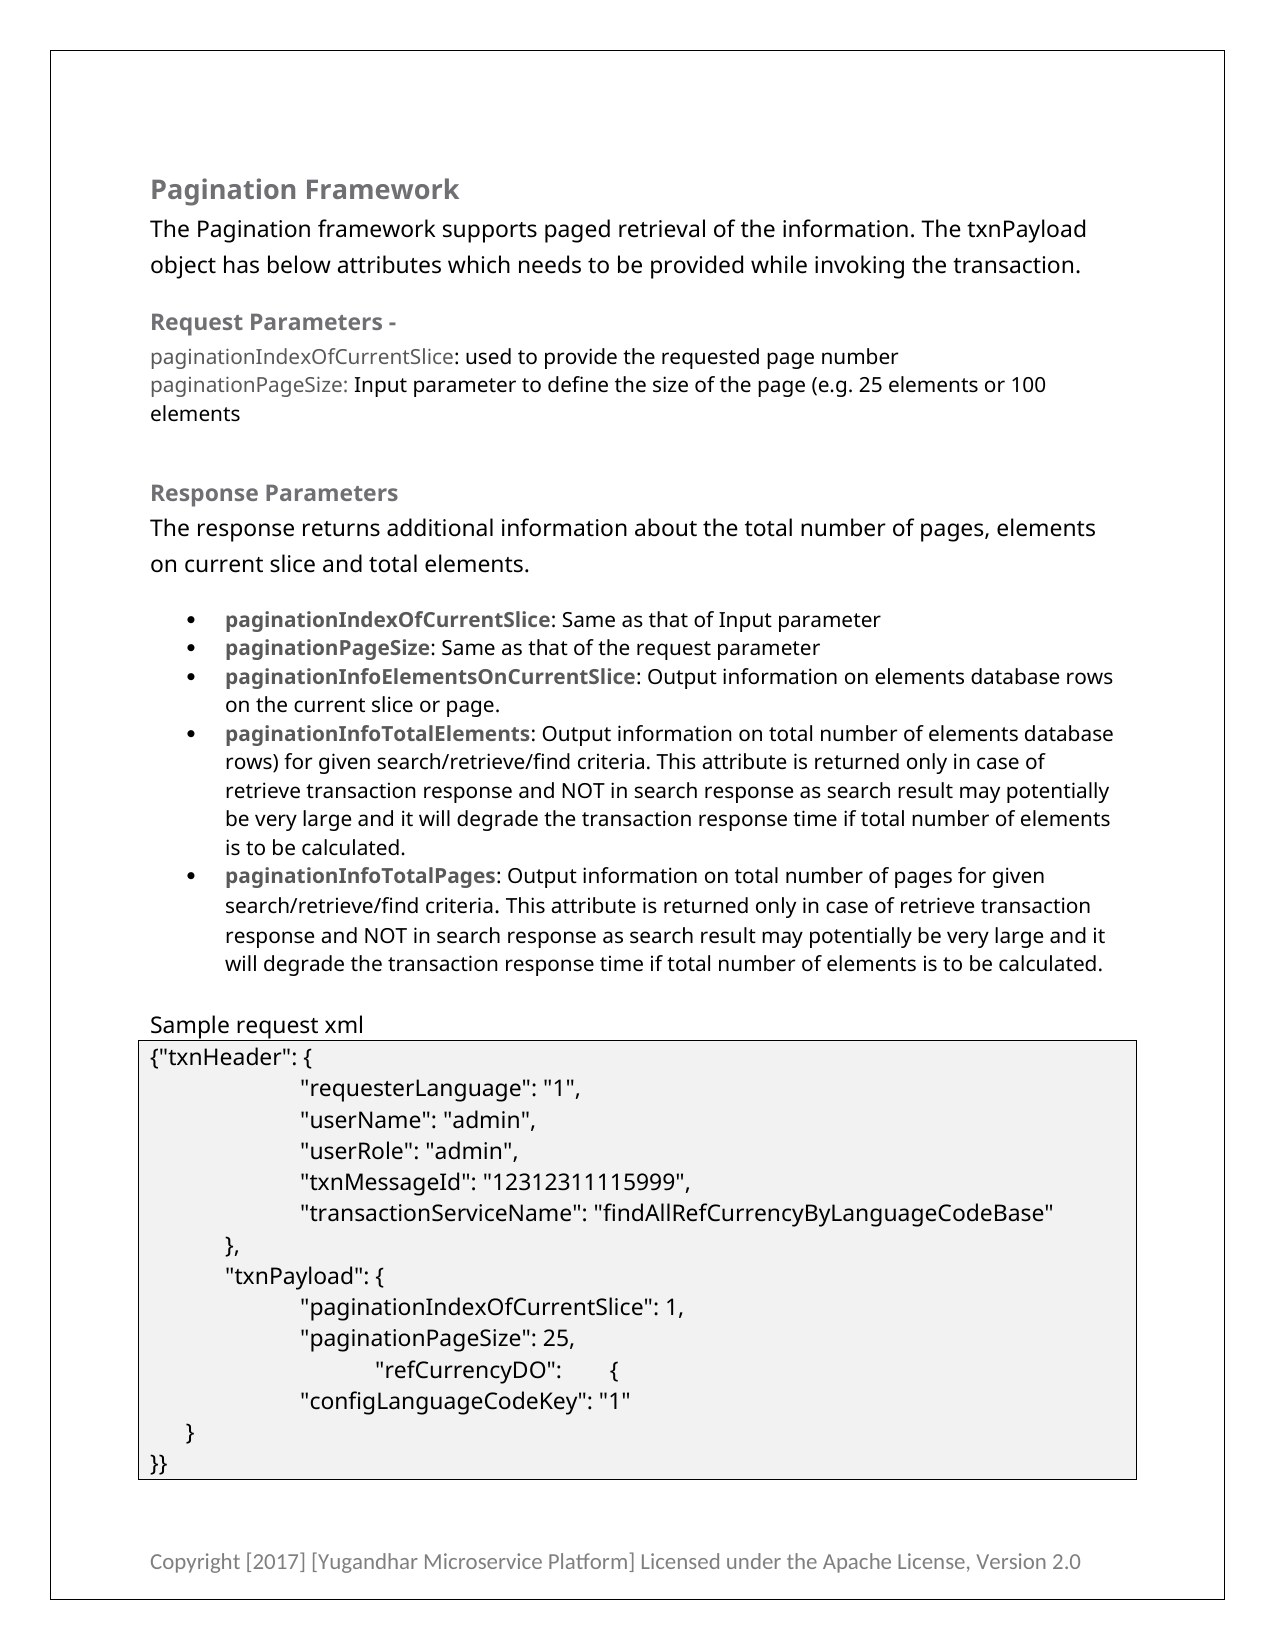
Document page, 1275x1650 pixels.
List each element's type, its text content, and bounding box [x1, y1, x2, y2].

list paginationInfoElementsOnCurrentSlice: Output information on elements database rows on the current slice or page. [187, 662, 1125, 719]
list paginationIndexOfCurrentSlice: Same as that of Input parameter [187, 605, 1125, 633]
text The response returns additional information about the total number of pages, elements on current slice and total elements. [150, 512, 1125, 579]
table_header {"txnHeader": { "requesterLanguage": "1", "userName": "admin", "userRole": "admin", "txnMessageId": "12312311115999", "transactionServiceName": "findAllRefCurrencyByLanguageCodeBase" }, "txnPayload": { "paginationIndexOfCurrentSlice": 1, "paginationPageSize": 25, "refCurrencyDO": { "configLanguageCodeKey": "1" } }} [139, 1041, 1136, 1479]
text paginationIndexOfCurrentSlice: used to provide the requested page number [150, 342, 1125, 370]
text Sample request xml [150, 1009, 1125, 1040]
subtitle Request Parameters - [150, 306, 1125, 337]
text paginationPageSize: Input parameter to define the size of the page (e.g. 25 elements or 100 elements [150, 370, 1125, 427]
subtitle Pagination Framework [150, 171, 1125, 208]
text The Pagination framework supports paged retrieval of the information. The txnPayload object has below attributes which needs to be provided while invoking the transaction. [150, 213, 1125, 280]
list paginationInfoTotalPages: Output information on total number of pages for given search/retrieve/find criteria. This attribute is returned only in case of retrieve transaction response and NOT in search response as search result may potentially be very large and it will degrade the transaction response time if total number of elements is to be calculated. [187, 861, 1125, 978]
list paginationInfoTotalElements: Output information on total number of elements database rows) for given search/retrieve/find criteria. This attribute is returned only in case of retrieve transaction response and NOT in search response as search result may potentially be very large and it will degrade the transaction response time if total number of elements is to be calculated. [187, 719, 1125, 861]
subtitle Response Parameters [150, 476, 1125, 508]
list paginationPageSize: Same as that of the request parameter [187, 633, 1125, 662]
